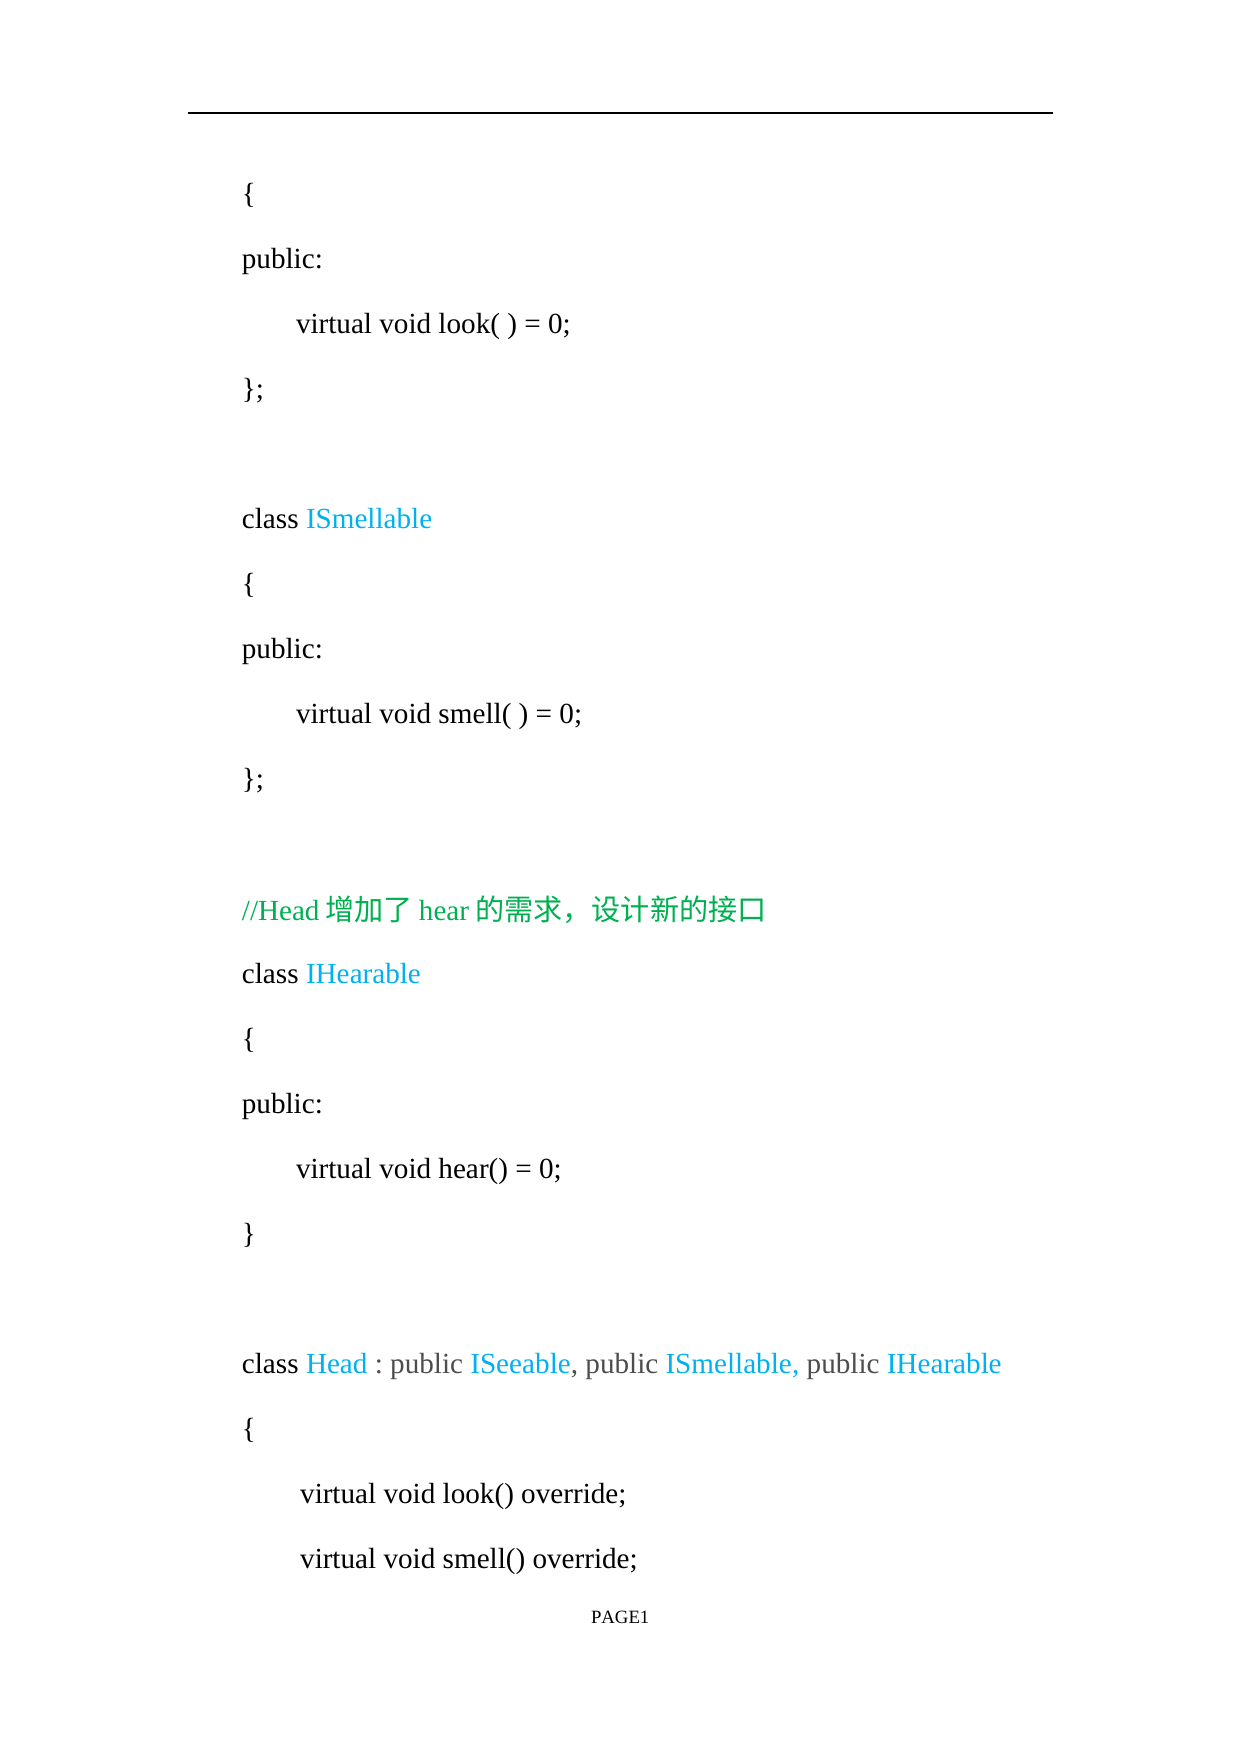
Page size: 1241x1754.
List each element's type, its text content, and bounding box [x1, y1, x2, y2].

text { [187, 160, 1053, 225]
text public: [187, 615, 1053, 680]
text public: [187, 225, 1053, 290]
text //Head增加了hear的需求，设计新的接口 [187, 875, 1053, 940]
text virtual void look( ) = 0; [242, 290, 1053, 355]
text virtual void hear() = 0; [242, 1135, 1053, 1200]
text } [187, 1200, 1053, 1265]
text }; [187, 355, 1053, 420]
text class IHearable [187, 940, 1053, 1005]
text virtual void smell() override; [187, 1525, 1053, 1590]
text virtual void smell( ) = 0; [242, 680, 1053, 745]
text }; [187, 745, 1053, 810]
text class Head : public ISeeable, public ISmellable, public IHearable [187, 1330, 1053, 1395]
text { [187, 550, 1053, 615]
text virtual void look() override; [187, 1460, 1053, 1525]
text { [187, 1005, 1053, 1070]
text class ISmellable [187, 485, 1053, 550]
text public: [187, 1070, 1053, 1135]
text { [187, 1395, 1053, 1460]
